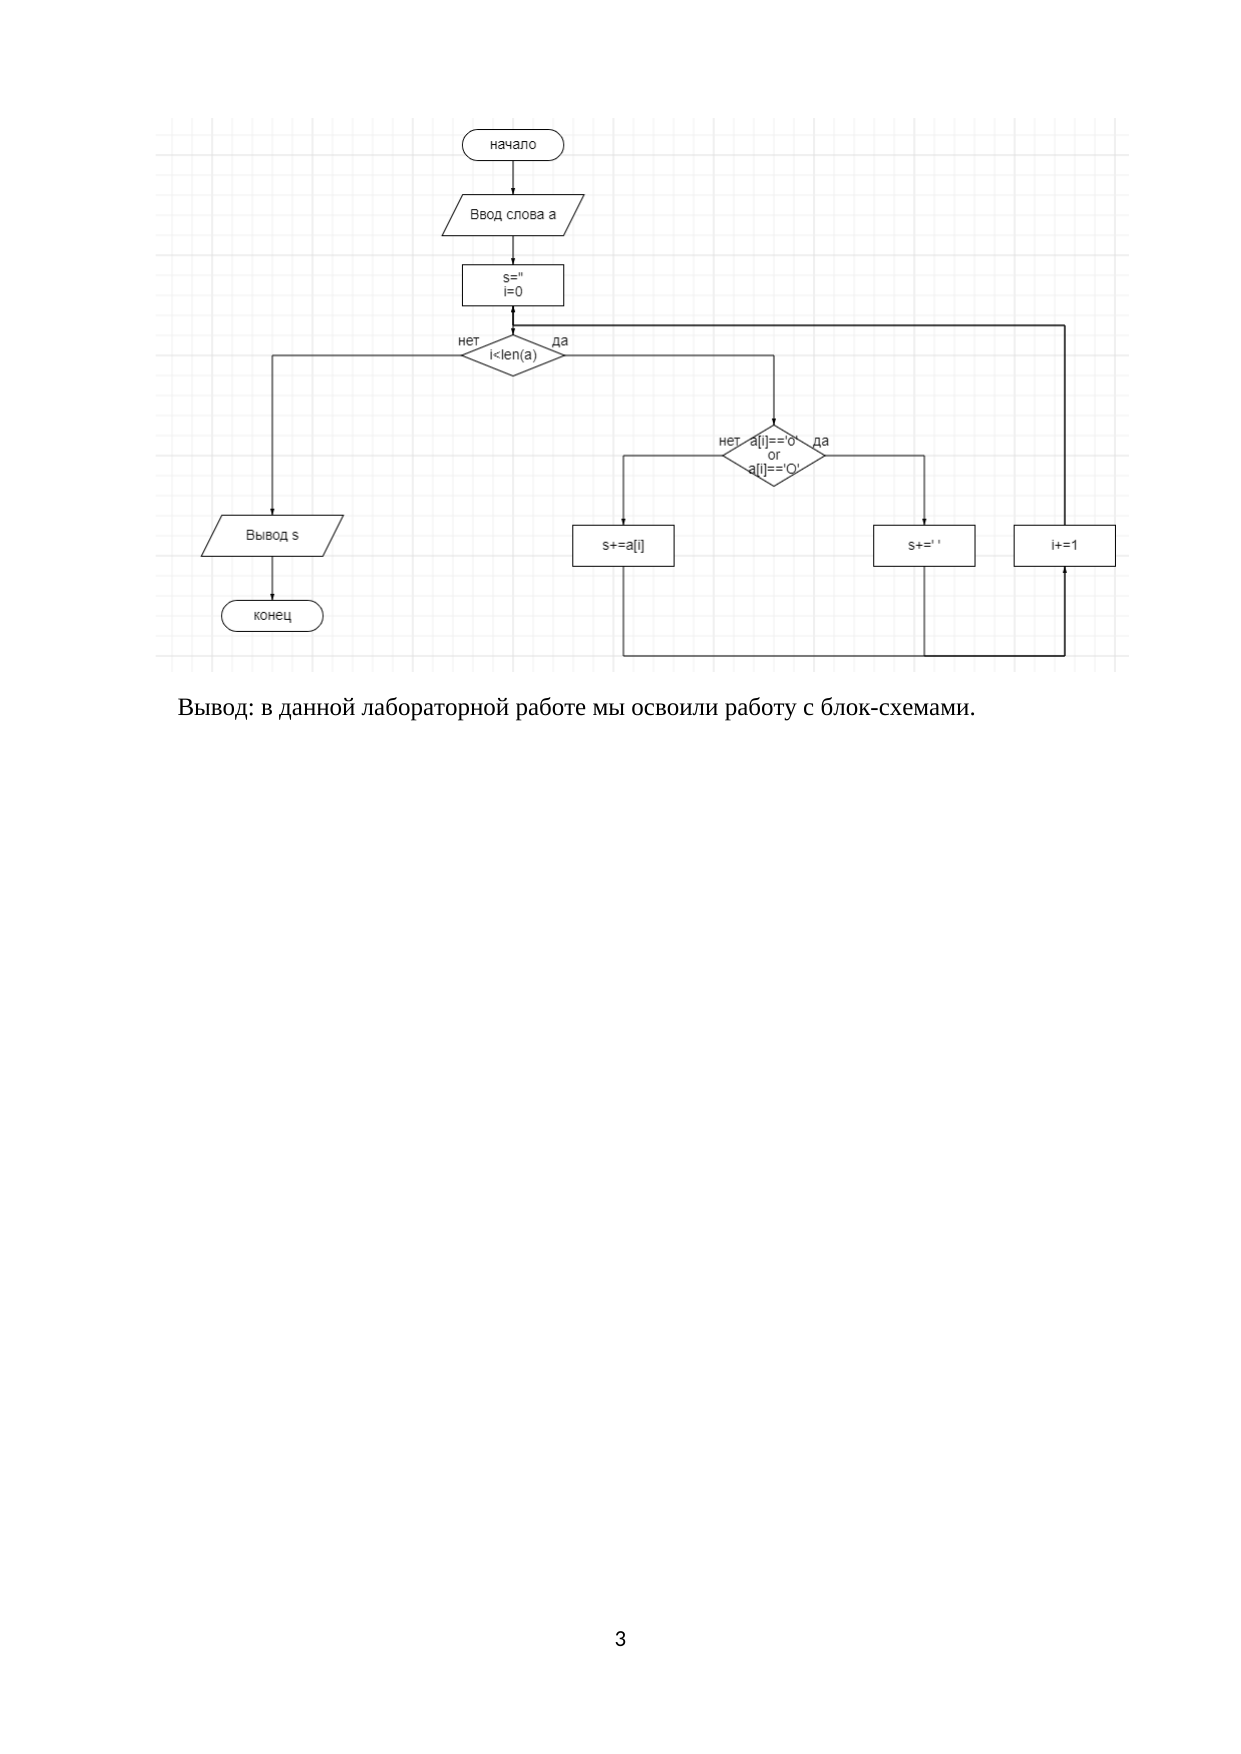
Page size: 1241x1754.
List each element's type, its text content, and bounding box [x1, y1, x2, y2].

picture [155, 118, 1129, 672]
text Вывод: в данной лабораторной работе мы освоили работу с блок-схемами. [118, 692, 1152, 721]
